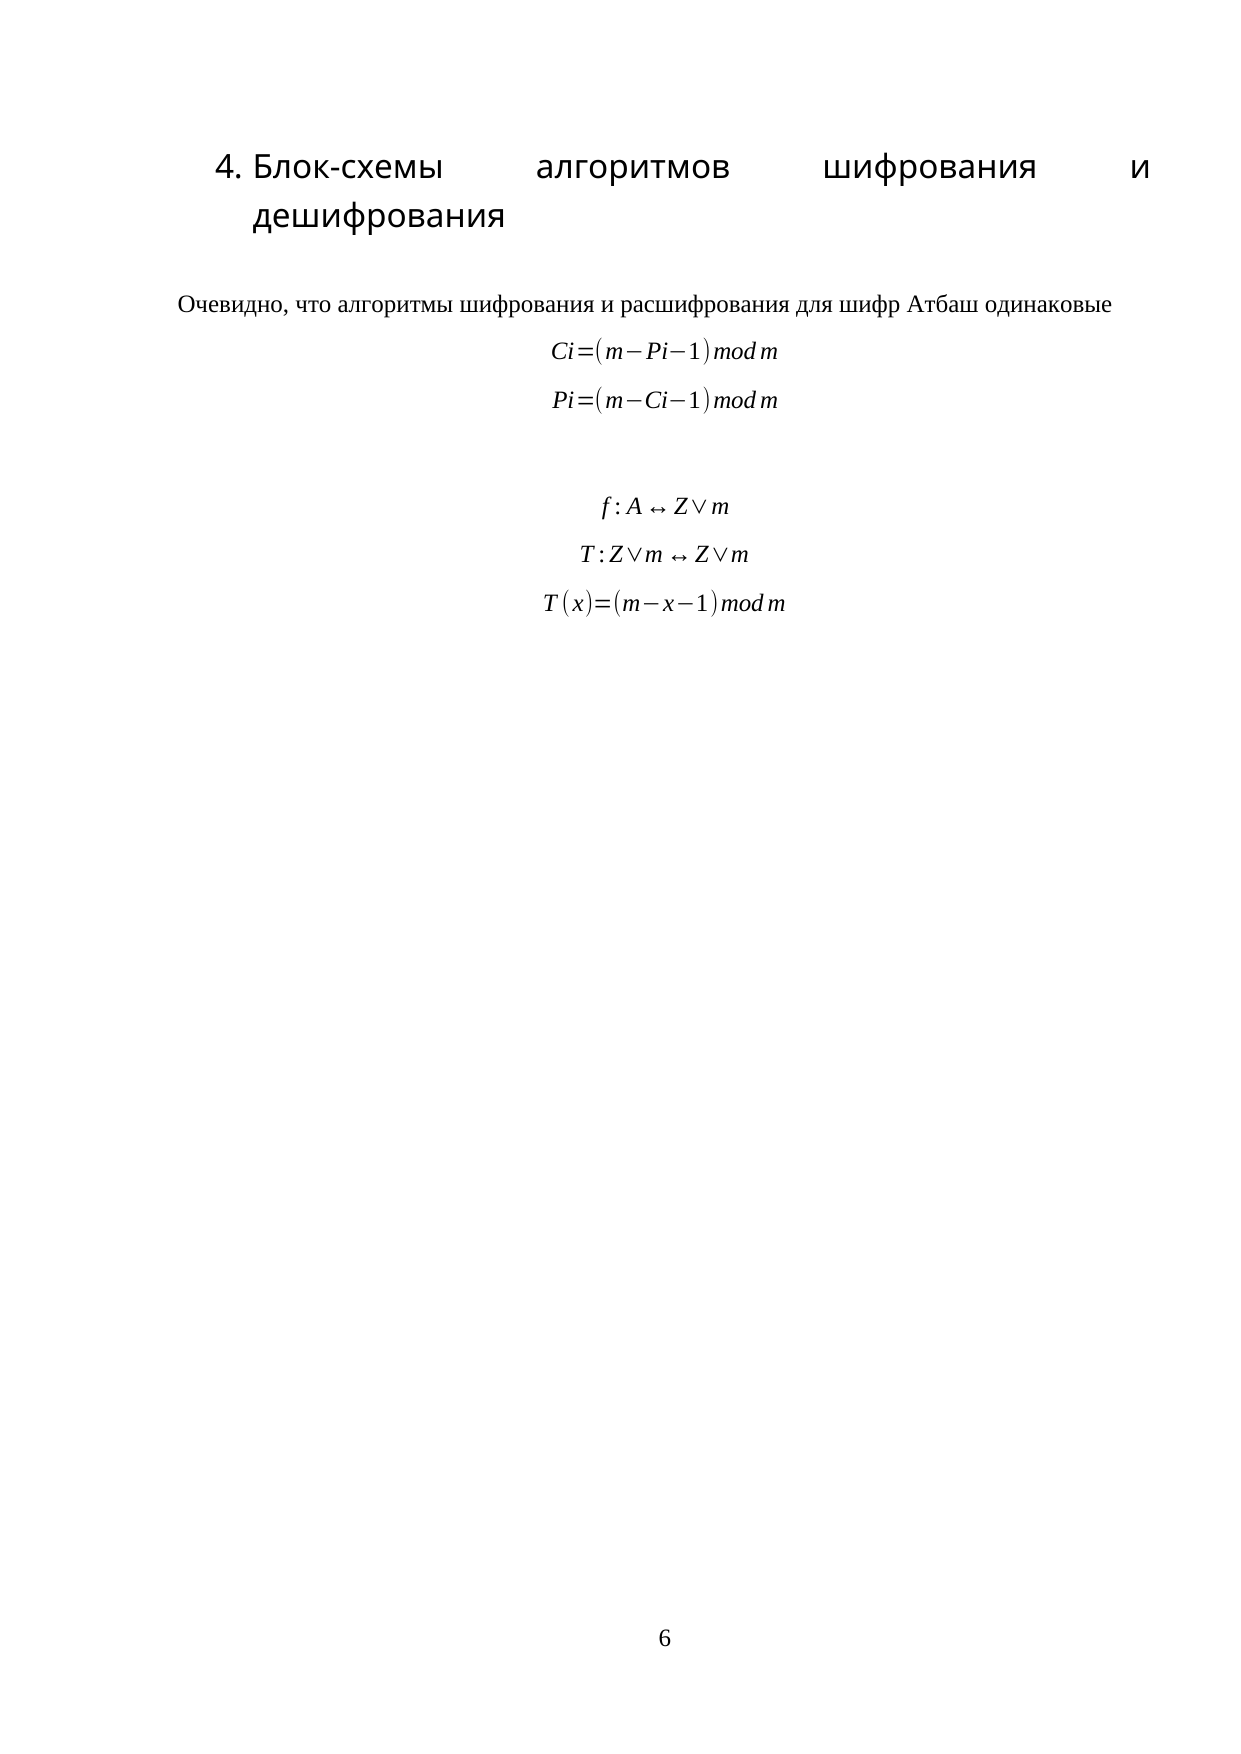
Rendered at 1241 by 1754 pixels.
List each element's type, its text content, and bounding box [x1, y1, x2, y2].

text Очевидно, что алгоритмы шифрования и расшифрования для шифр Атбаш одинаковые [177, 289, 1152, 317]
subtitle Блок-схемы алгоритмов шифрования и дешифрования [215, 143, 1152, 237]
